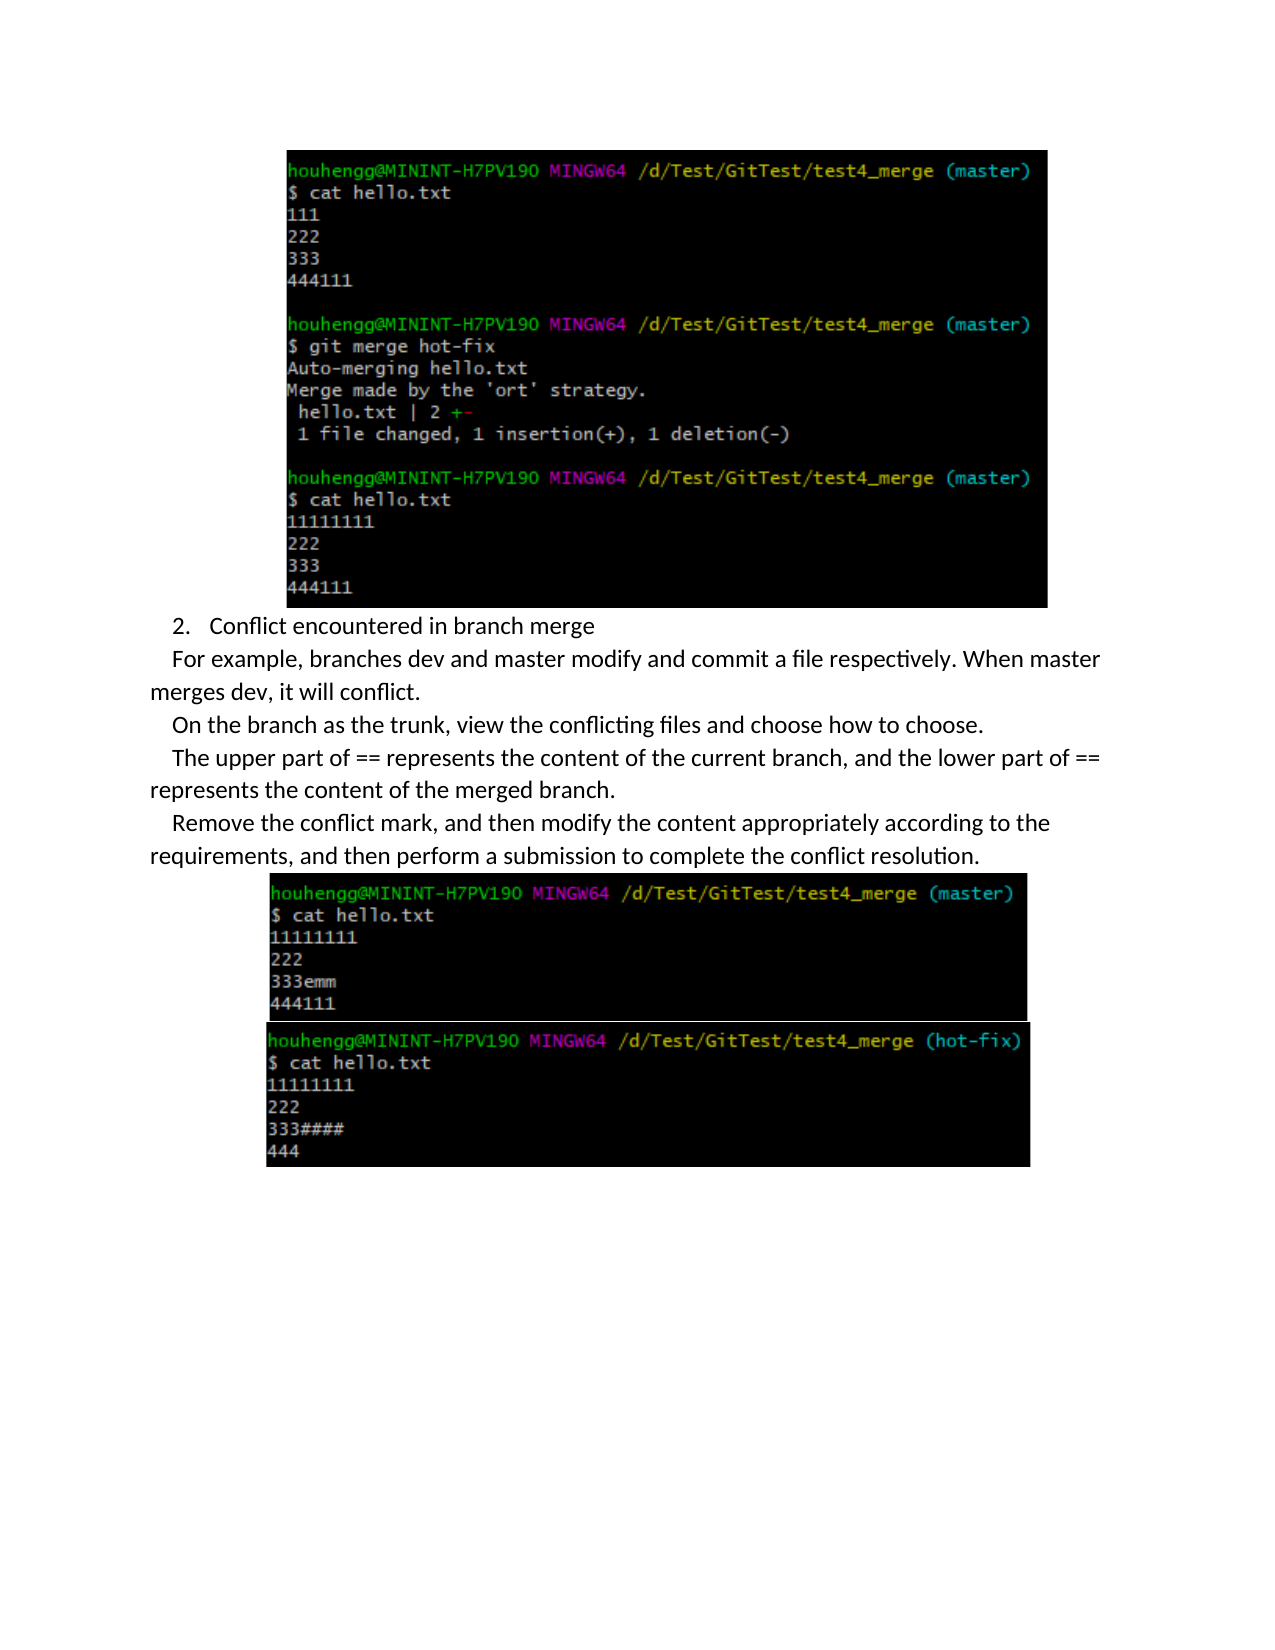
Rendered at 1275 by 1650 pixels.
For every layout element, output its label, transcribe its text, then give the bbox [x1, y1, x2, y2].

text For example, branches dev and master modify and commit a file respectively. When master merges dev, it will conflict. [150, 643, 1125, 706]
picture [266, 1022, 1031, 1167]
list Conflict encountered in branch merge [172, 610, 1125, 641]
text Remove the conflict mark, and then modify the content appropriately according to the requirements, and then perform a submission to complete the conflict resolution. [150, 807, 1125, 871]
picture [269, 873, 1028, 1021]
text The upper part of == represents the content of the current branch, and the lower part of == represents the content of the merged branch. [150, 742, 1125, 805]
text On the branch as the trunk, view the conflicting files and choose how to choose. [150, 709, 1125, 739]
picture [286, 150, 1048, 608]
